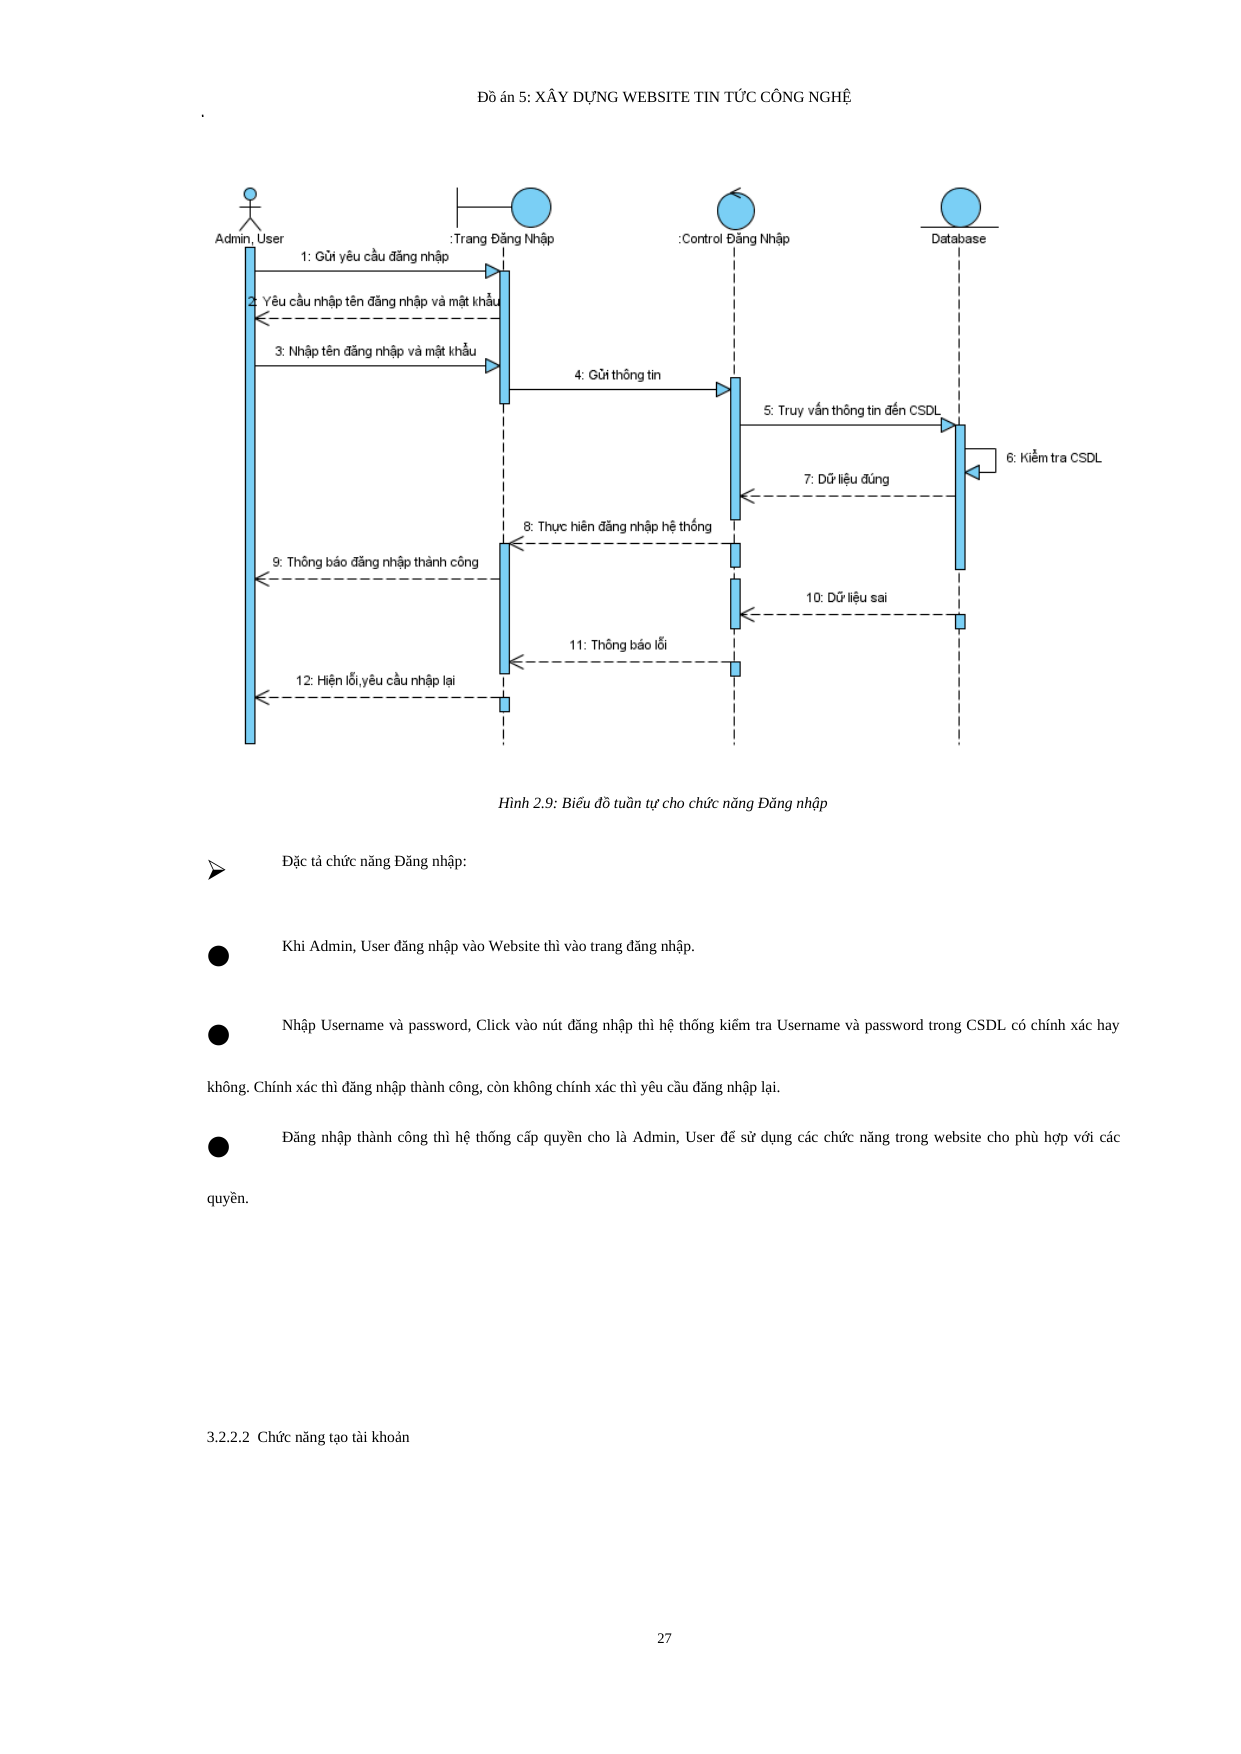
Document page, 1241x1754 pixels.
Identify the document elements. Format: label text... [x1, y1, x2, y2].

list Đăng nhập thành công thì hệ thống cấp quyền cho là Admin, User để sử dụng các chức năng trong website cho phù hợp với các quyền. [207, 1114, 1122, 1207]
list Đặc tả chức năng Đăng nhập: [282, 839, 1122, 894]
list Nhập Username và password, Click vào nút đăng nhập thì hệ thống kiểm tra Username và password trong CSDL có chính xác hay không. Chính xác thì đăng nhập thành công, còn không chính xác thì yêu cầu đăng nhập lại. [207, 1003, 1122, 1096]
text 3.2.2.2 Chức năng tạo tài khoản [207, 1414, 1122, 1446]
list Khi Admin, User đăng nhập vào Website thì vào trang đăng nhập. [207, 924, 1122, 979]
picture [213, 177, 1115, 755]
text Hình 2.9: Biểu đồ tuần tự cho chức năng Đăng nhập [207, 781, 1122, 812]
